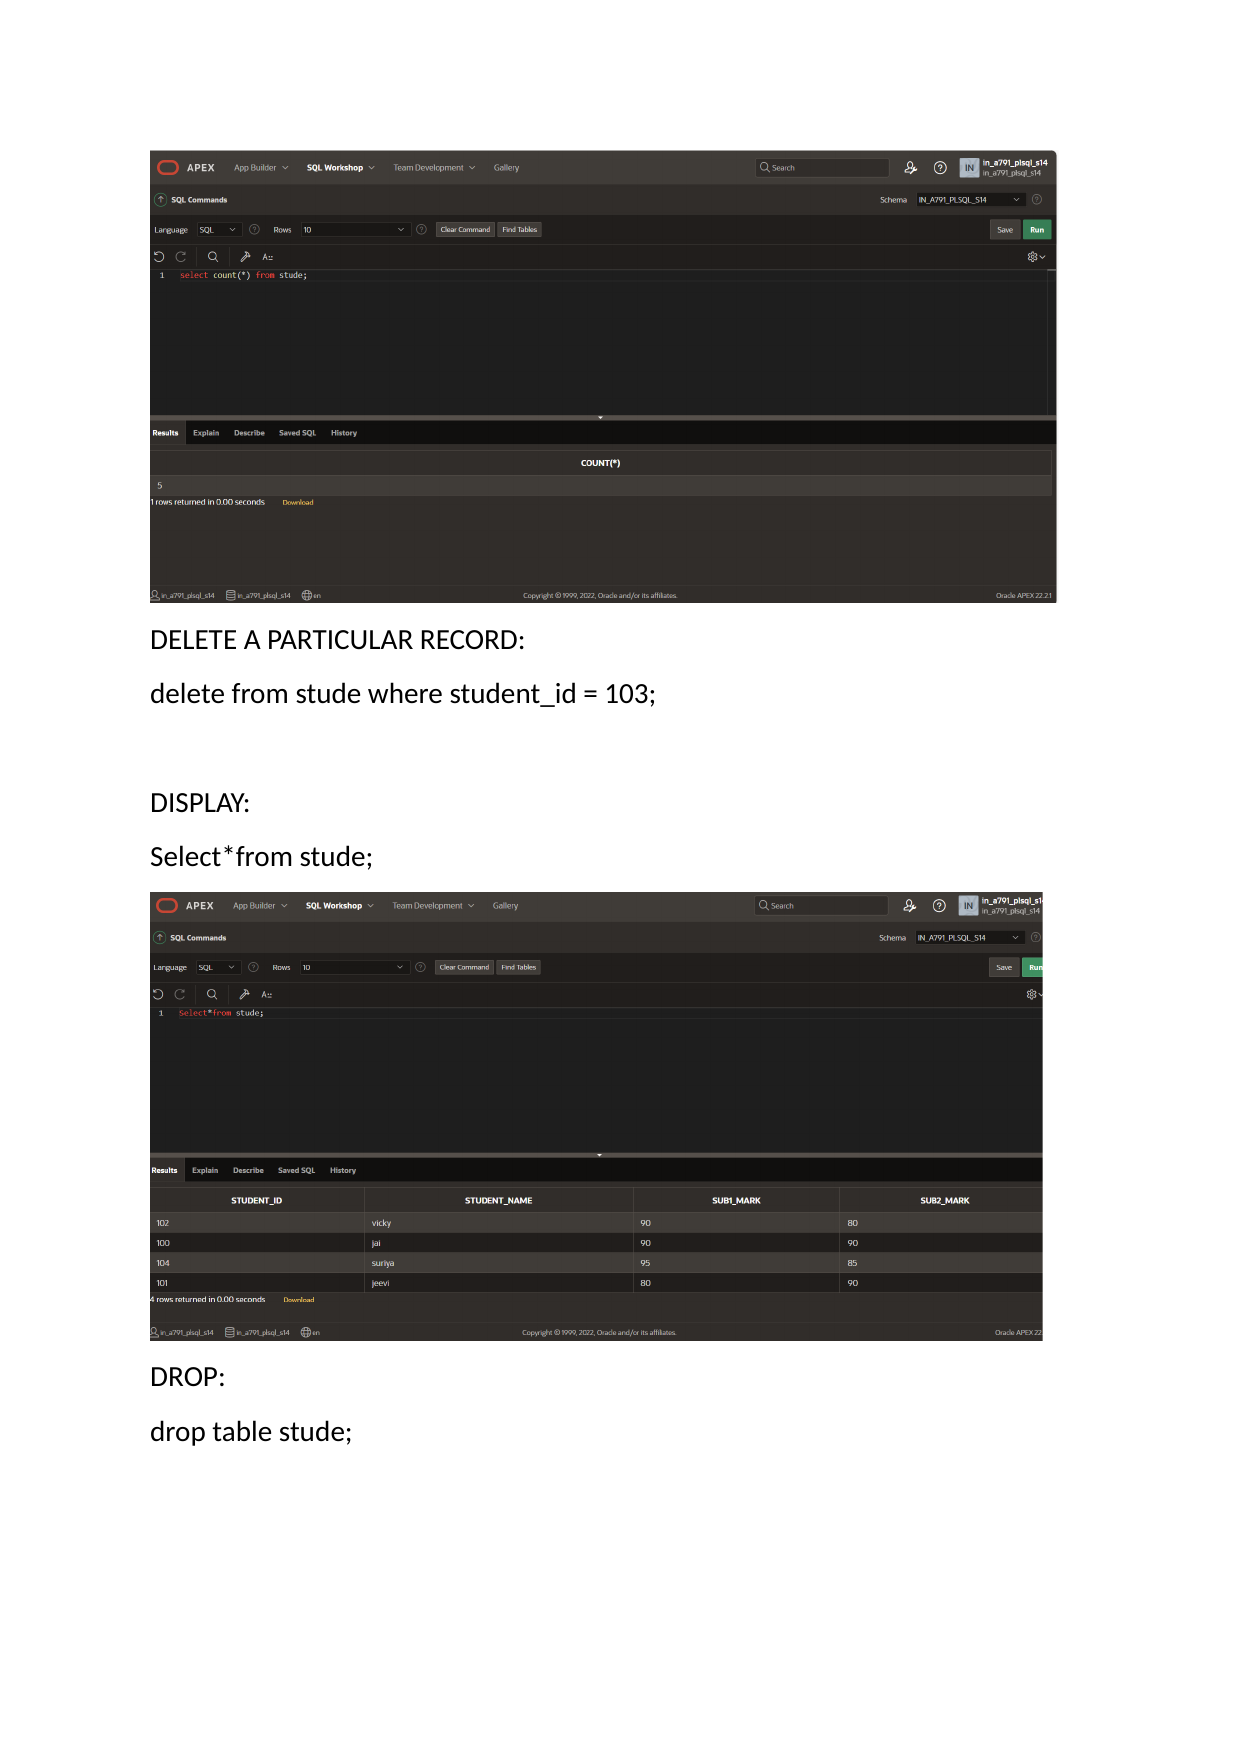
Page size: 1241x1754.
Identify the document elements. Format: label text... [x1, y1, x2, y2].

text DROP: [150, 1358, 1090, 1394]
text Select*from stude; [150, 838, 1090, 874]
text DELETE A PARTICULAR RECORD: [150, 621, 1090, 656]
text delete from stude where student_id = 103; [150, 675, 1090, 711]
picture [150, 892, 1043, 1341]
text drop table stude; [150, 1413, 1090, 1448]
text DISPLAY: [150, 784, 1090, 819]
picture [150, 150, 1059, 603]
